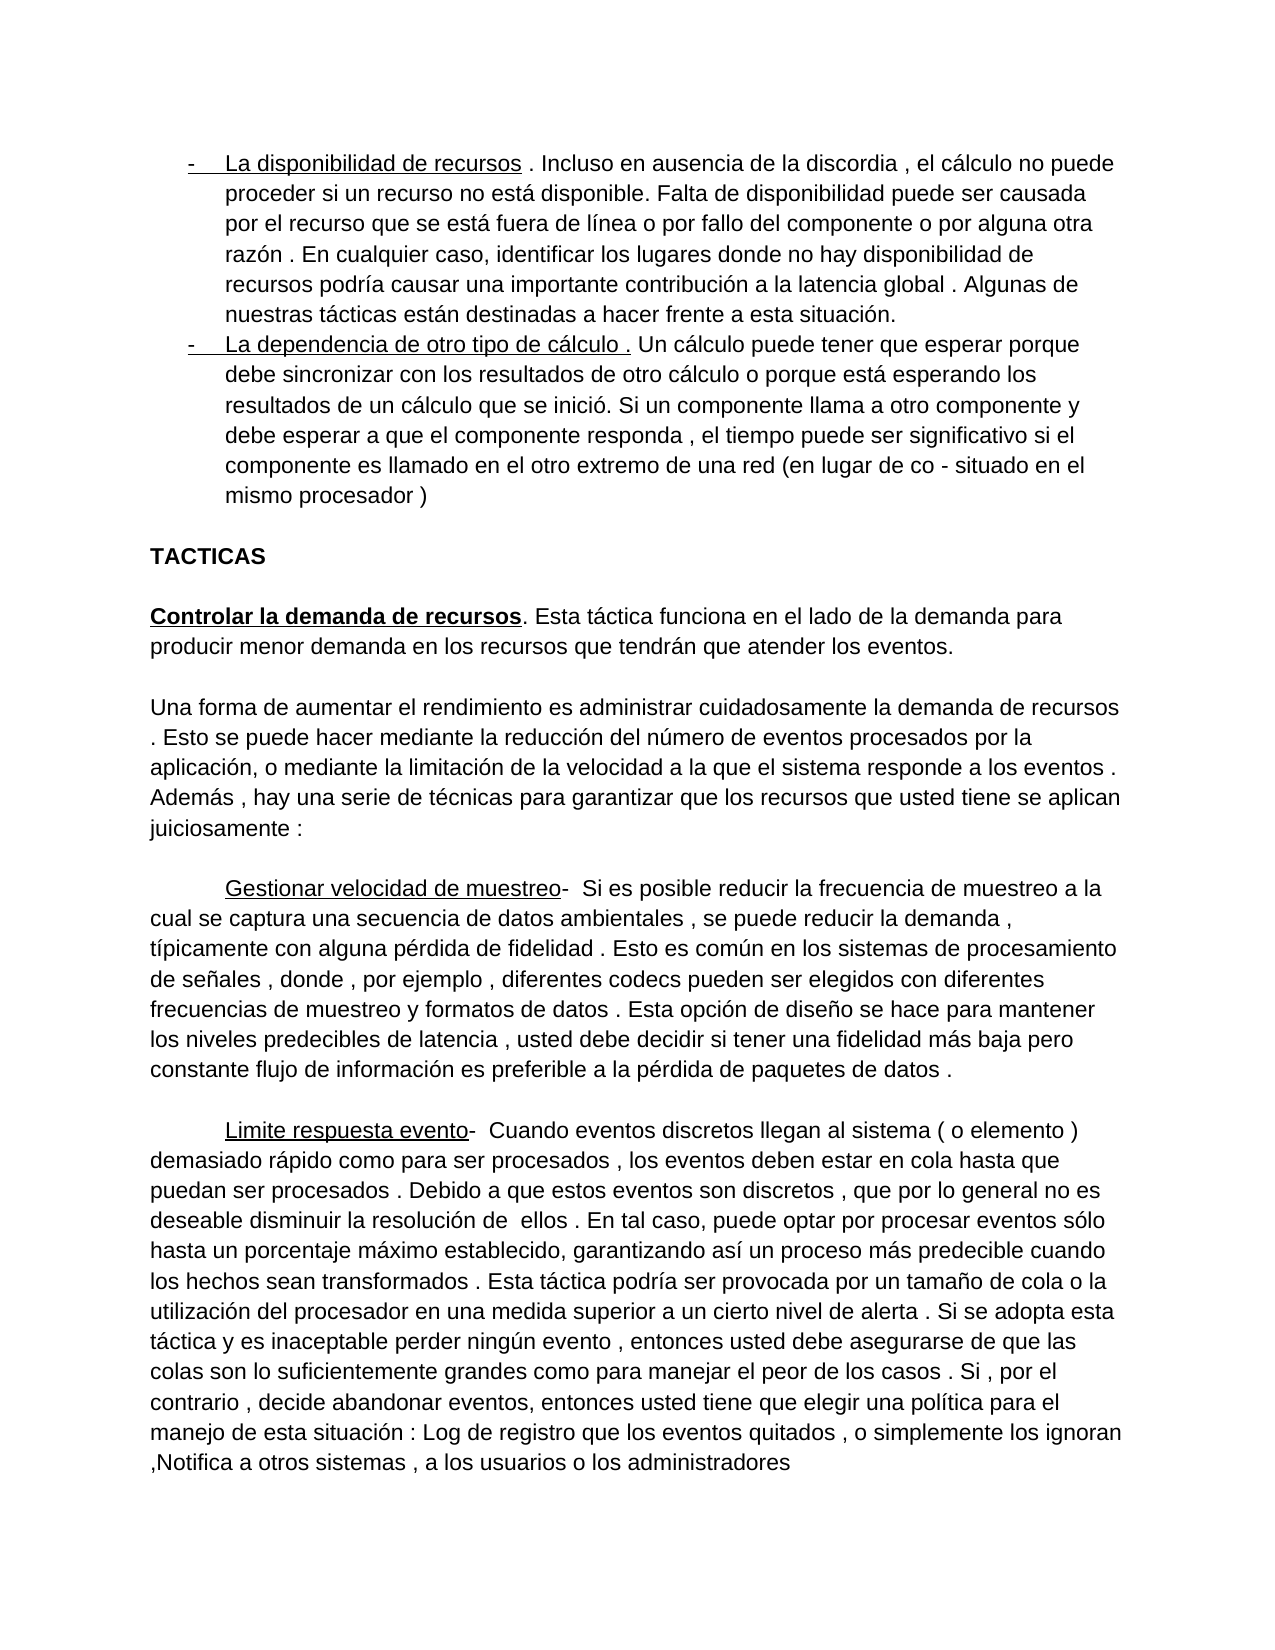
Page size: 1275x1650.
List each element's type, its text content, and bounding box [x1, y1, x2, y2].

text TACTICAS [150, 543, 1125, 569]
list La dependencia de otro tipo de cálculo . Un cálculo puede tener que esperar porque debe sincronizar con los resultados de otro cálculo o porque está esperando los resultados de un cálculo que se inició. Si un componente llama a otro componente y debe esperar a que el componente responda , el tiempo puede ser significativo si el componente es llamado en el otro extremo de una red (en lugar de co - situado en el mismo procesador ) [187, 331, 1125, 509]
text Controlar la demanda de recursos. Esta táctica funciona en el lado de la demanda para producir menor demanda en los recursos que tendrán que atender los eventos. [150, 603, 1125, 660]
list La disponibilidad de recursos . Incluso en ausencia de la discordia , el cálculo no puede proceder si un recurso no está disponible. Falta de disponibilidad puede ser causada por el recurso que se está fuera de línea o por fallo del componente o por alguna otra razón . En cualquier caso, identificar los lugares donde no hay disponibilidad de recursos podría causar una importante contribución a la latencia global . Algunas de nuestras tácticas están destinadas a hacer frente a esta situación. [187, 150, 1125, 327]
text Limite respuesta evento- Cuando eventos discretos llegan al sistema ( o elemento ) demasiado rápido como para ser procesados ​​, los eventos deben estar en cola hasta que puedan ser procesados ​​. Debido a que estos eventos son discretos , que por lo general no es deseable disminuir la resolución de ellos . En tal caso, puede optar por procesar eventos sólo hasta un porcentaje máximo establecido, garantizando así un proceso más predecible cuando los hechos sean transformados . Esta táctica podría ser provocada por un tamaño de cola o la utilización del procesador en una medida superior a un cierto nivel de alerta . Si se adopta esta táctica y es inaceptable perder ningún evento , entonces usted debe asegurarse de que las colas son lo suficientemente grandes como para manejar el peor de los casos . Si , por el contrario , decide abandonar eventos, entonces usted tiene que elegir una política para el manejo de esta situación : Log de registro que los eventos quitados , o simplemente los ignoran ,Notifica a otros sistemas , a los usuarios o los administradores [150, 1117, 1125, 1475]
text Gestionar velocidad de muestreo- Si es posible reducir la frecuencia de muestreo a la cual se captura una secuencia de datos ambientales , se puede reducir la demanda , típicamente con alguna pérdida de fidelidad . Esto es común en los sistemas de procesamiento de señales , donde , por ejemplo , diferentes codecs pueden ser elegidos con diferentes frecuencias de muestreo y formatos de datos . Esta opción de diseño se hace para mantener los niveles predecibles de latencia , usted debe decidir si tener una fidelidad más baja pero constante flujo de información es preferible a la pérdida de paquetes de datos . [150, 875, 1125, 1083]
text Una forma de aumentar el rendimiento es administrar cuidadosamente la demanda de recursos . Esto se puede hacer mediante la reducción del número de eventos procesados ​por la aplicación, o mediante la limitación de la velocidad a la que el sistema responde a los eventos . Además , hay una serie de técnicas para garantizar que los recursos que usted tiene se aplican juiciosamente : [150, 694, 1125, 841]
